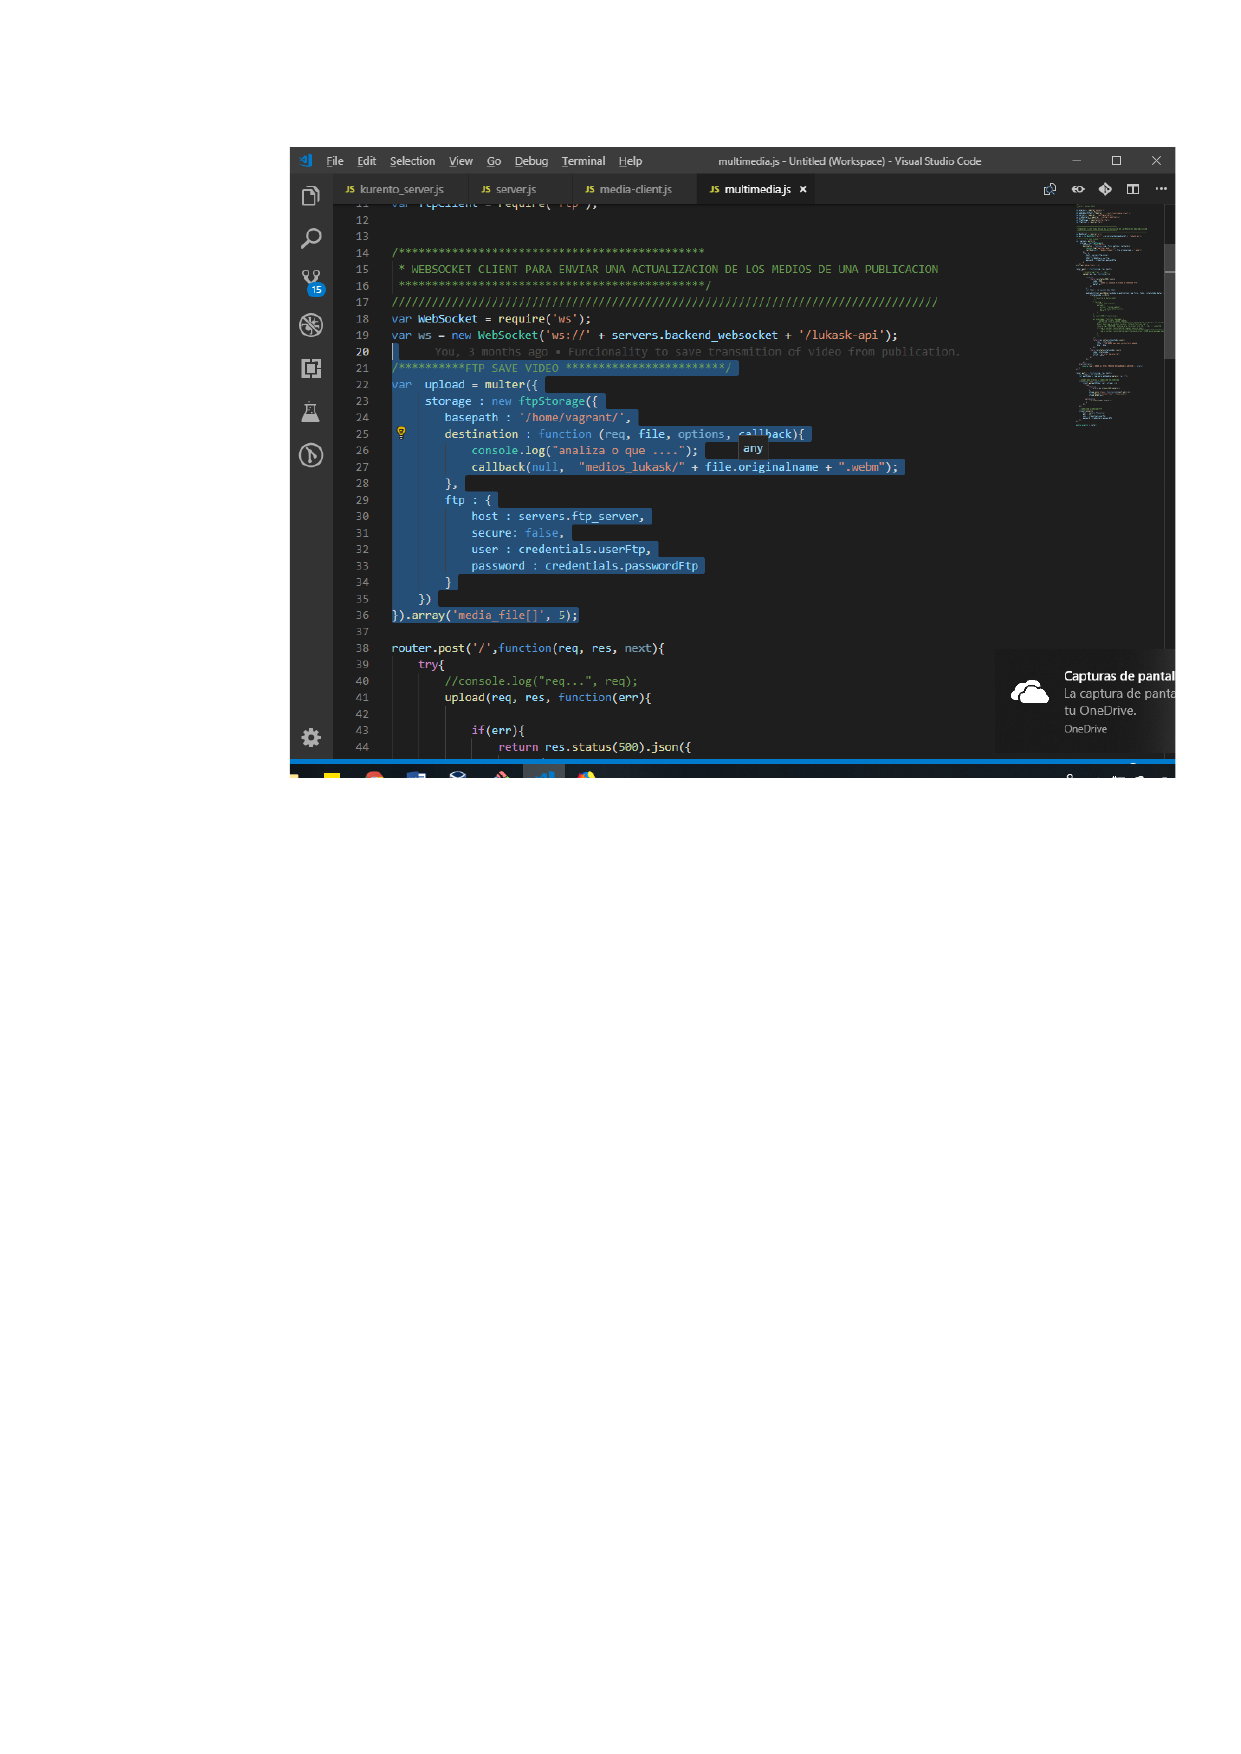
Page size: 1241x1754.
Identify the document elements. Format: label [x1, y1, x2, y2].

picture [289, 147, 1176, 778]
